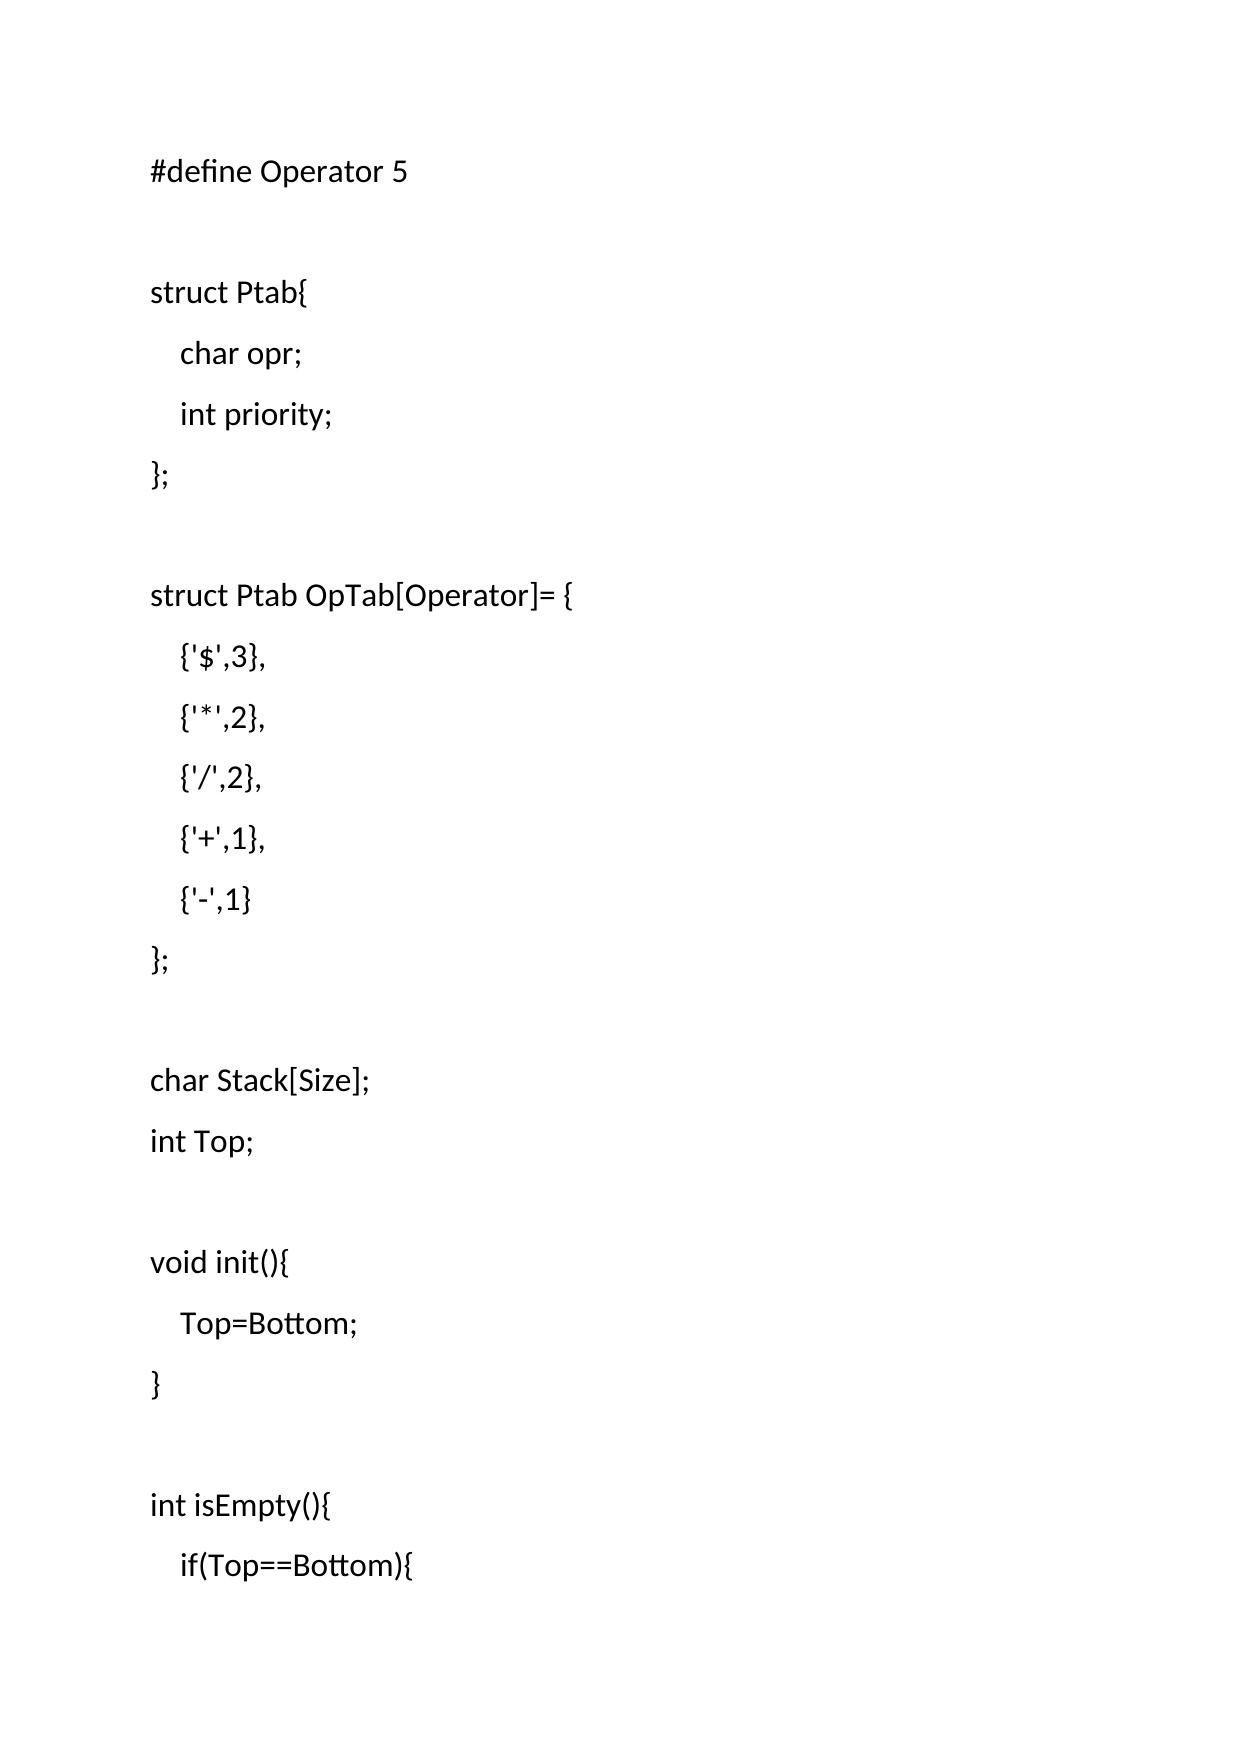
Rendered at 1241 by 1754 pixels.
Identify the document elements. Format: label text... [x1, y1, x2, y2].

text int priority; [150, 392, 1090, 433]
text if(Top==Bottom){ [150, 1544, 1090, 1585]
text } [150, 1362, 1090, 1403]
text }; [150, 453, 1090, 494]
text }; [150, 938, 1090, 979]
text char opr; [150, 332, 1090, 373]
text Top=Bottom; [150, 1302, 1090, 1343]
text struct Ptab OpTab[Operator]= { [150, 574, 1090, 615]
text int Top; [150, 1120, 1090, 1161]
text #define Operator 5 [150, 150, 1090, 191]
text struct Ptab{ [150, 271, 1090, 312]
text {'*',2}, [150, 696, 1090, 736]
text {'$',3}, [150, 635, 1090, 676]
text {'+',1}, [150, 817, 1090, 858]
text {'-',1} [150, 877, 1090, 918]
text int isEmpty(){ [150, 1484, 1090, 1524]
text void init(){ [150, 1241, 1090, 1282]
text {'/',2}, [150, 756, 1090, 797]
text char Stack[Size]; [150, 1059, 1090, 1100]
